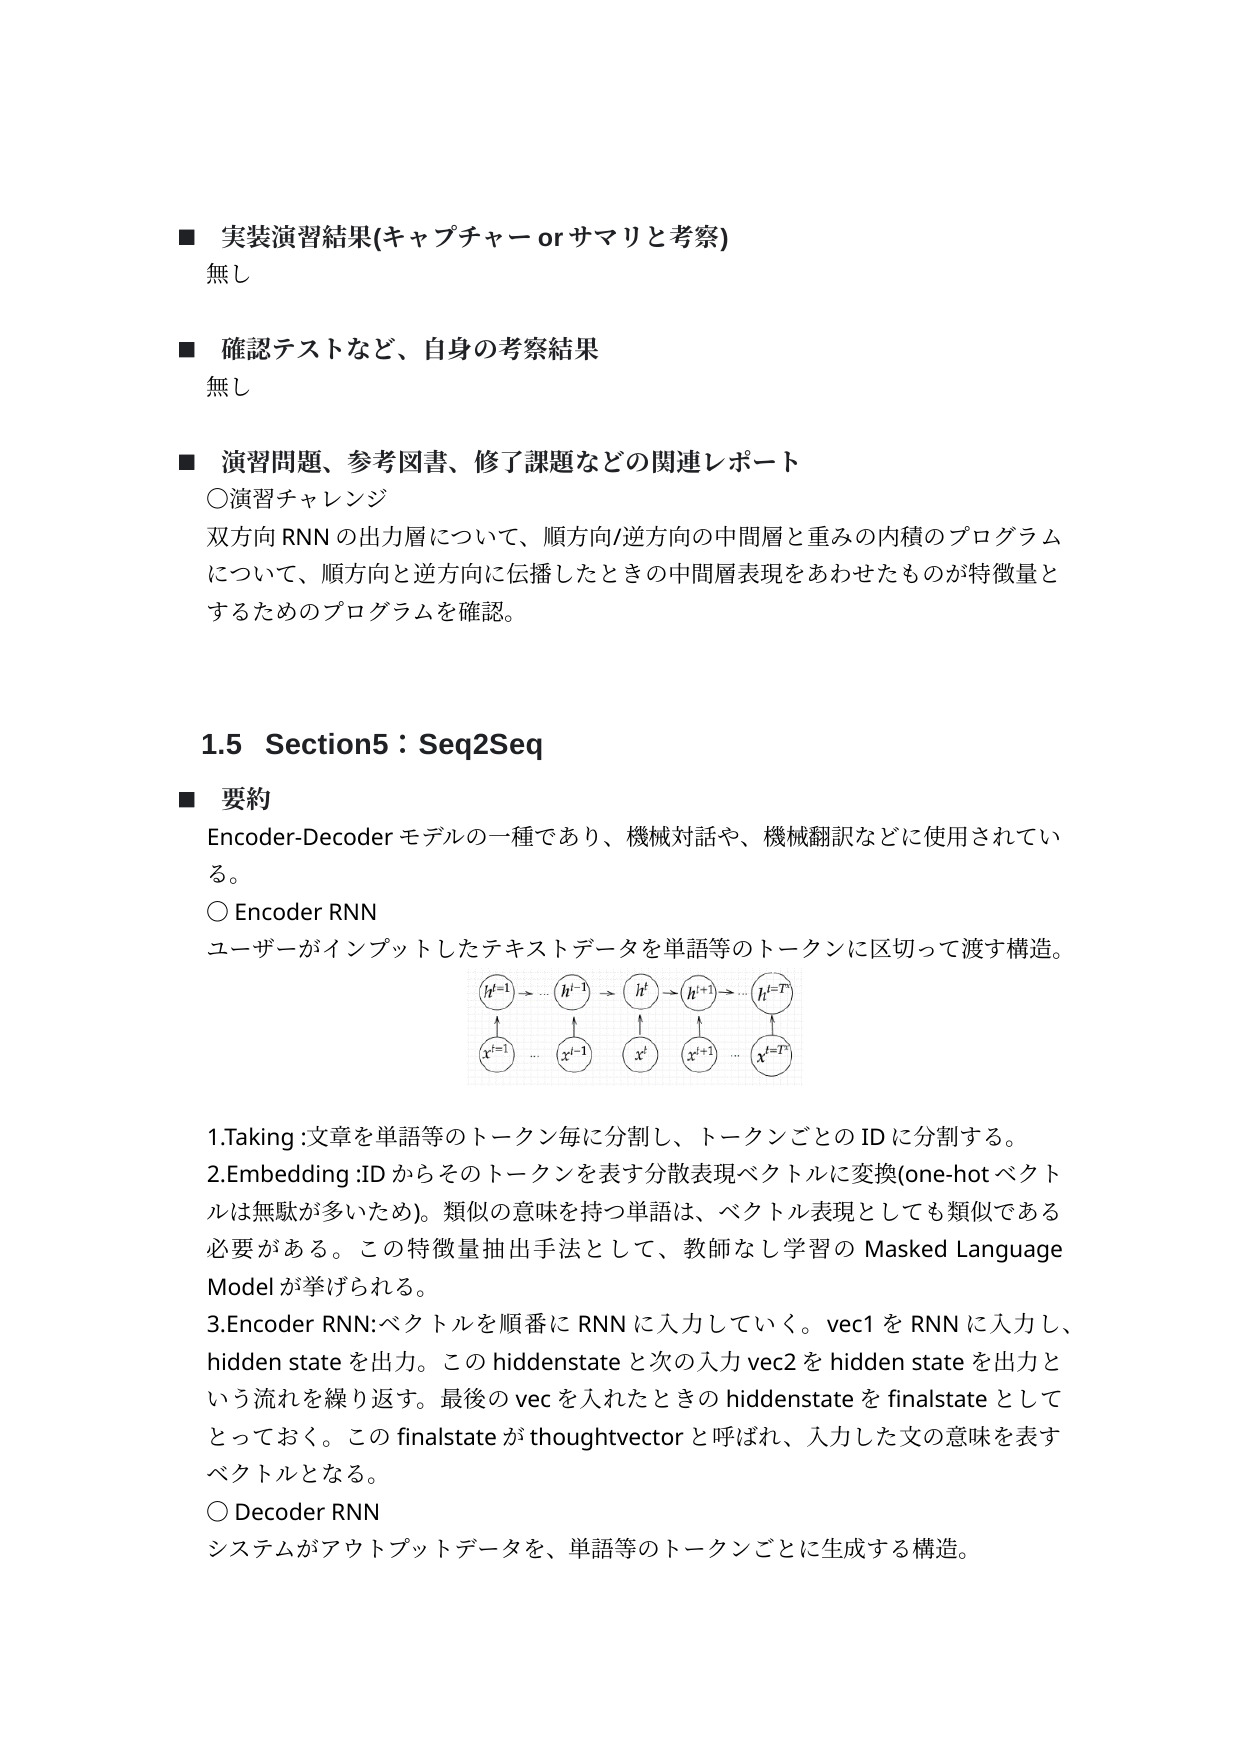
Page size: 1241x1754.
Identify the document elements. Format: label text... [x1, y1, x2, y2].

text システムがアウトプットデータを、単語等のトークンごとに生成する構造。 [207, 1529, 1063, 1567]
text 〇演習チャレンジ [207, 479, 1063, 517]
text 無し [207, 254, 1063, 292]
text 1.Taking :文章を単語等のトークン毎に分割し、トークンごとのIDに分割する。 [207, 1117, 1063, 1154]
text 2.Embedding :IDからそのトークンを表す分散表現ベクトルに変換(one-hotベクトルは無駄が多いため)。類似の意味を持つ単語は、ベクトル表現としても類似である必要がある。この特徴量抽出手法として、教師なし学習のMasked Language Modelが挙げられる。 [207, 1154, 1063, 1304]
list Section5：Seq2Seq [177, 704, 1063, 779]
text 〇Encoder RNN [207, 892, 1063, 929]
list 実装演習結果(キャプチャーorサマリと考察) [177, 217, 1063, 254]
text 〇Decoder RNN [207, 1492, 1063, 1529]
text 3.Encoder RNN:ベクトルを順番にRNNに入力していく。vec1をRNNに入力し、hidden stateを出力。このhiddenstateと次の入力vec2をhidden stateを出力という流れを繰り返す。最後のvecを入れたときのhiddenstateをfinalstateとしてとっておく。このfinalstateがthoughtvectorと呼ばれ、入力した文の意味を表すベクトルとなる。 [207, 1304, 1063, 1492]
picture [466, 966, 804, 1086]
list 確認テストなど、自身の考察結果 [177, 329, 1063, 367]
text ユーザーがインプットしたテキストデータを単語等のトークンに区切って渡す構造。 [207, 929, 1063, 967]
text Encoder-Decoderモデルの一種であり、機械対話や、機械翻訳などに使用されている。 [207, 817, 1063, 892]
list 演習問題、参考図書、修了課題などの関連レポート [177, 442, 1063, 479]
text 無し [207, 367, 1063, 404]
list 要約 [177, 779, 1063, 817]
text 双方向RNNの出力層について、順方向/逆方向の中間層と重みの内積のプログラムについて、順方向と逆方向に伝播したときの中間層表現をあわせたものが特徴量とするためのプログラムを確認。 [207, 517, 1063, 629]
